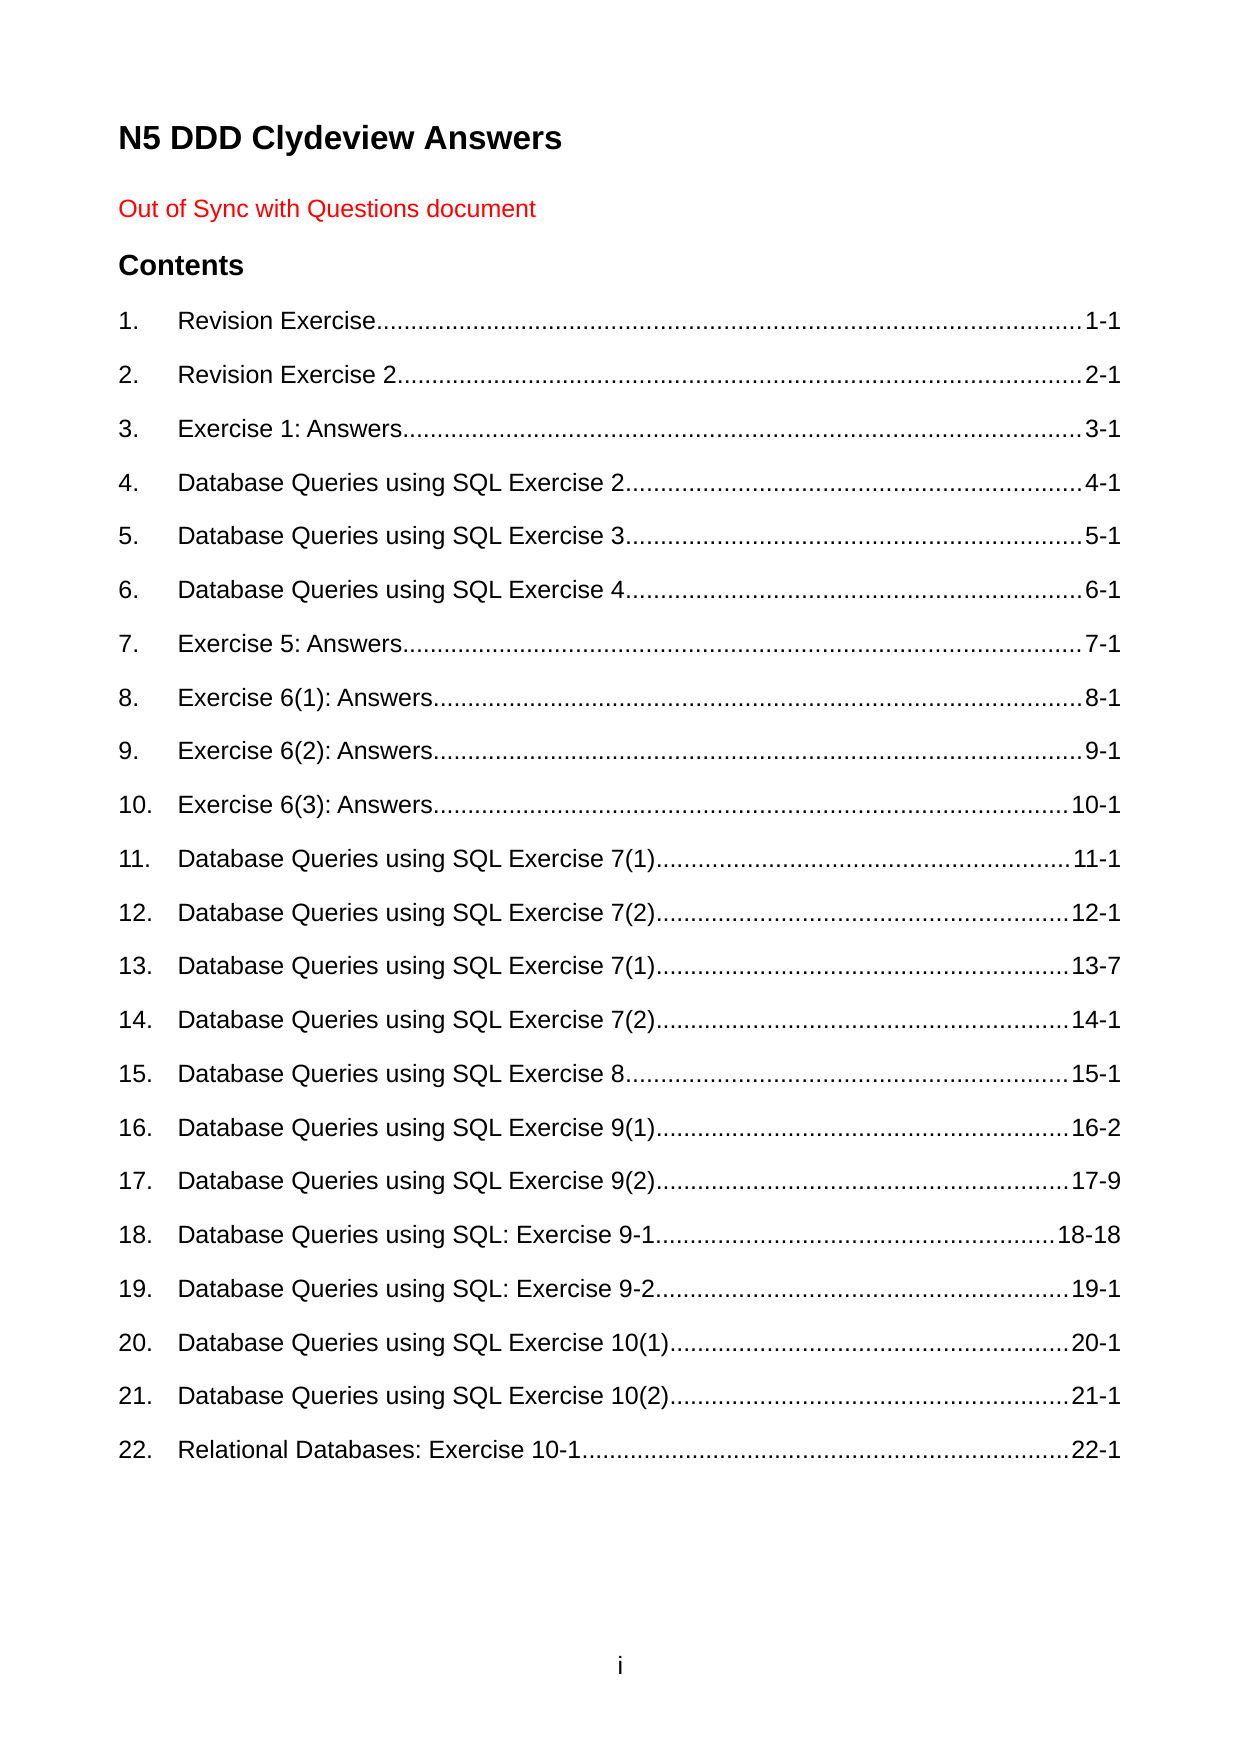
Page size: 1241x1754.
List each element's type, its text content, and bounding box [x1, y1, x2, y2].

text 2. Revision Exercise 2 2-1 [118, 360, 1122, 389]
text 12. Database Queries using SQL Exercise 7(2) 12-1 [118, 898, 1122, 926]
text 14. Database Queries using SQL Exercise 7(2) 14-1 [118, 1005, 1122, 1034]
text 20. Database Queries using SQL Exercise 10(1) 20-1 [118, 1328, 1122, 1356]
text Out of Sync with Questions document [118, 194, 1122, 223]
text 15. Database Queries using SQL Exercise 8 15-1 [118, 1059, 1122, 1088]
text 11. Database Queries using SQL Exercise 7(1) 11-1 [118, 844, 1122, 873]
text 4. Database Queries using SQL Exercise 2 4-1 [118, 468, 1122, 496]
text 5. Database Queries using SQL Exercise 3 5-1 [118, 521, 1122, 550]
text 21. Database Queries using SQL Exercise 10(2) 21-1 [118, 1381, 1122, 1410]
text 17. Database Queries using SQL Exercise 9(2) 17-9 [118, 1166, 1122, 1195]
text 3. Exercise 1: Answers 3-1 [118, 414, 1122, 443]
text 9. Exercise 6(2): Answers 9-1 [118, 736, 1122, 765]
text 18. Database Queries using SQL: Exercise 9-1 18-18 [118, 1220, 1122, 1249]
text 16. Database Queries using SQL Exercise 9(1) 16-2 [118, 1113, 1122, 1141]
text 19. Database Queries using SQL: Exercise 9-2 19-1 [118, 1274, 1122, 1303]
text 1. Revision Exercise 1-1 [118, 306, 1122, 335]
text 10. Exercise 6(3): Answers 10-1 [118, 790, 1122, 819]
subtitle Contents [118, 248, 1122, 281]
text 13. Database Queries using SQL Exercise 7(1) 13-7 [118, 951, 1122, 980]
title N5 DDD Clydeview Answers [118, 118, 1122, 157]
text 22. Relational Databases: Exercise 10-1 22-1 [118, 1435, 1122, 1464]
text 7. Exercise 5: Answers 7-1 [118, 629, 1122, 658]
text 6. Database Queries using SQL Exercise 4 6-1 [118, 575, 1122, 604]
text 8. Exercise 6(1): Answers 8-1 [118, 683, 1122, 711]
